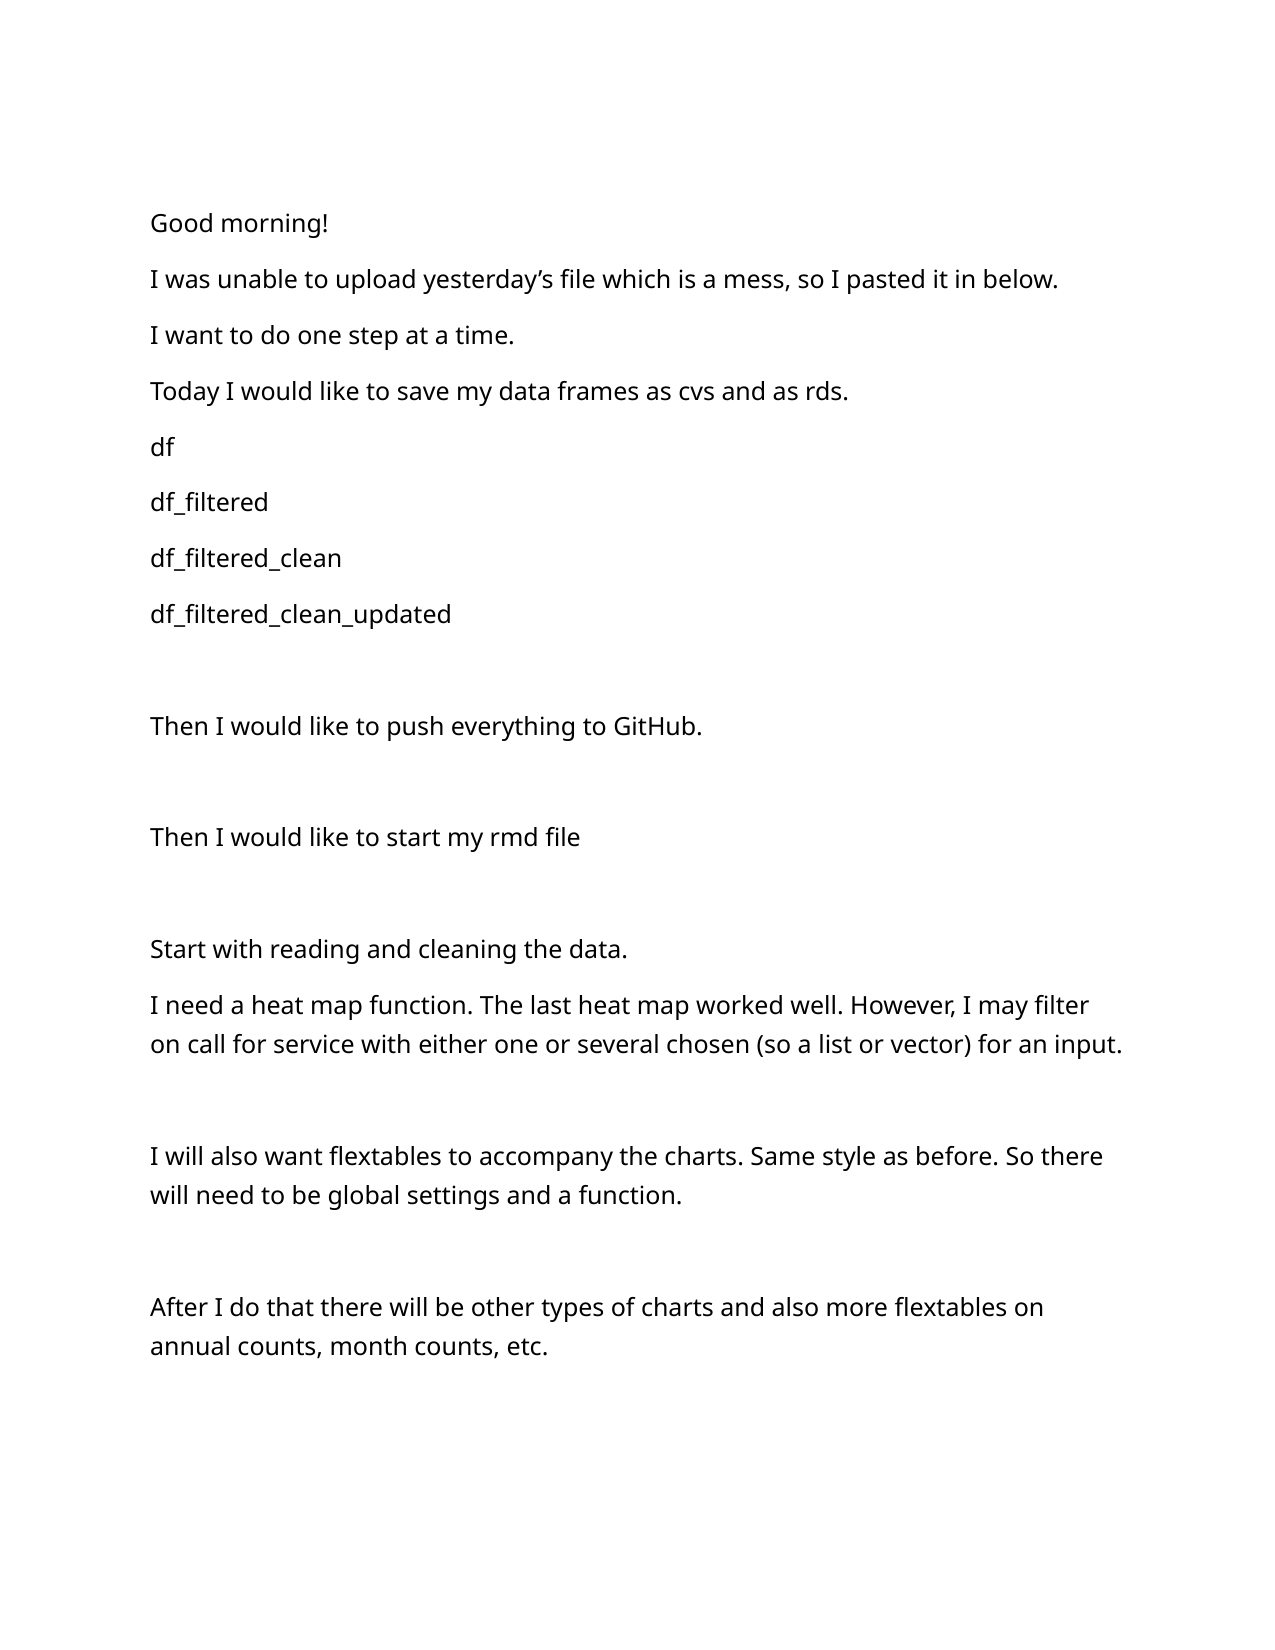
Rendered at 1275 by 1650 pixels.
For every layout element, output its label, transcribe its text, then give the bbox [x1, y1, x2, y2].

text Today I would like to save my data frames as cvs and as rds. [150, 373, 1125, 407]
text df_filtered [150, 485, 1125, 519]
text After I do that there will be other types of charts and also more flextables on annual counts, month counts, etc. [150, 1289, 1125, 1362]
text I want to do one step at a time. [150, 317, 1125, 352]
text Then I would like to push everything to GitHub. [150, 708, 1125, 742]
text I was unable to upload yesterday’s file which is a mess, so I pasted it in below. [150, 262, 1125, 296]
text df [150, 429, 1125, 463]
text I need a heat map function. The last heat map worked well. However, I may filter on call for service with either one or several chosen (so a list or vector) for an input. [150, 987, 1125, 1061]
text Good morning! [150, 206, 1125, 240]
text df_filtered_clean [150, 541, 1125, 575]
text df_filtered_clean_updated [150, 597, 1125, 631]
text Then I would like to start my rmd file [150, 820, 1125, 854]
text Start with reading and cleaning the data. [150, 932, 1125, 966]
text I will also want flextables to accompany the charts. Same style as before. So there will need to be global settings and a function. [150, 1138, 1125, 1212]
